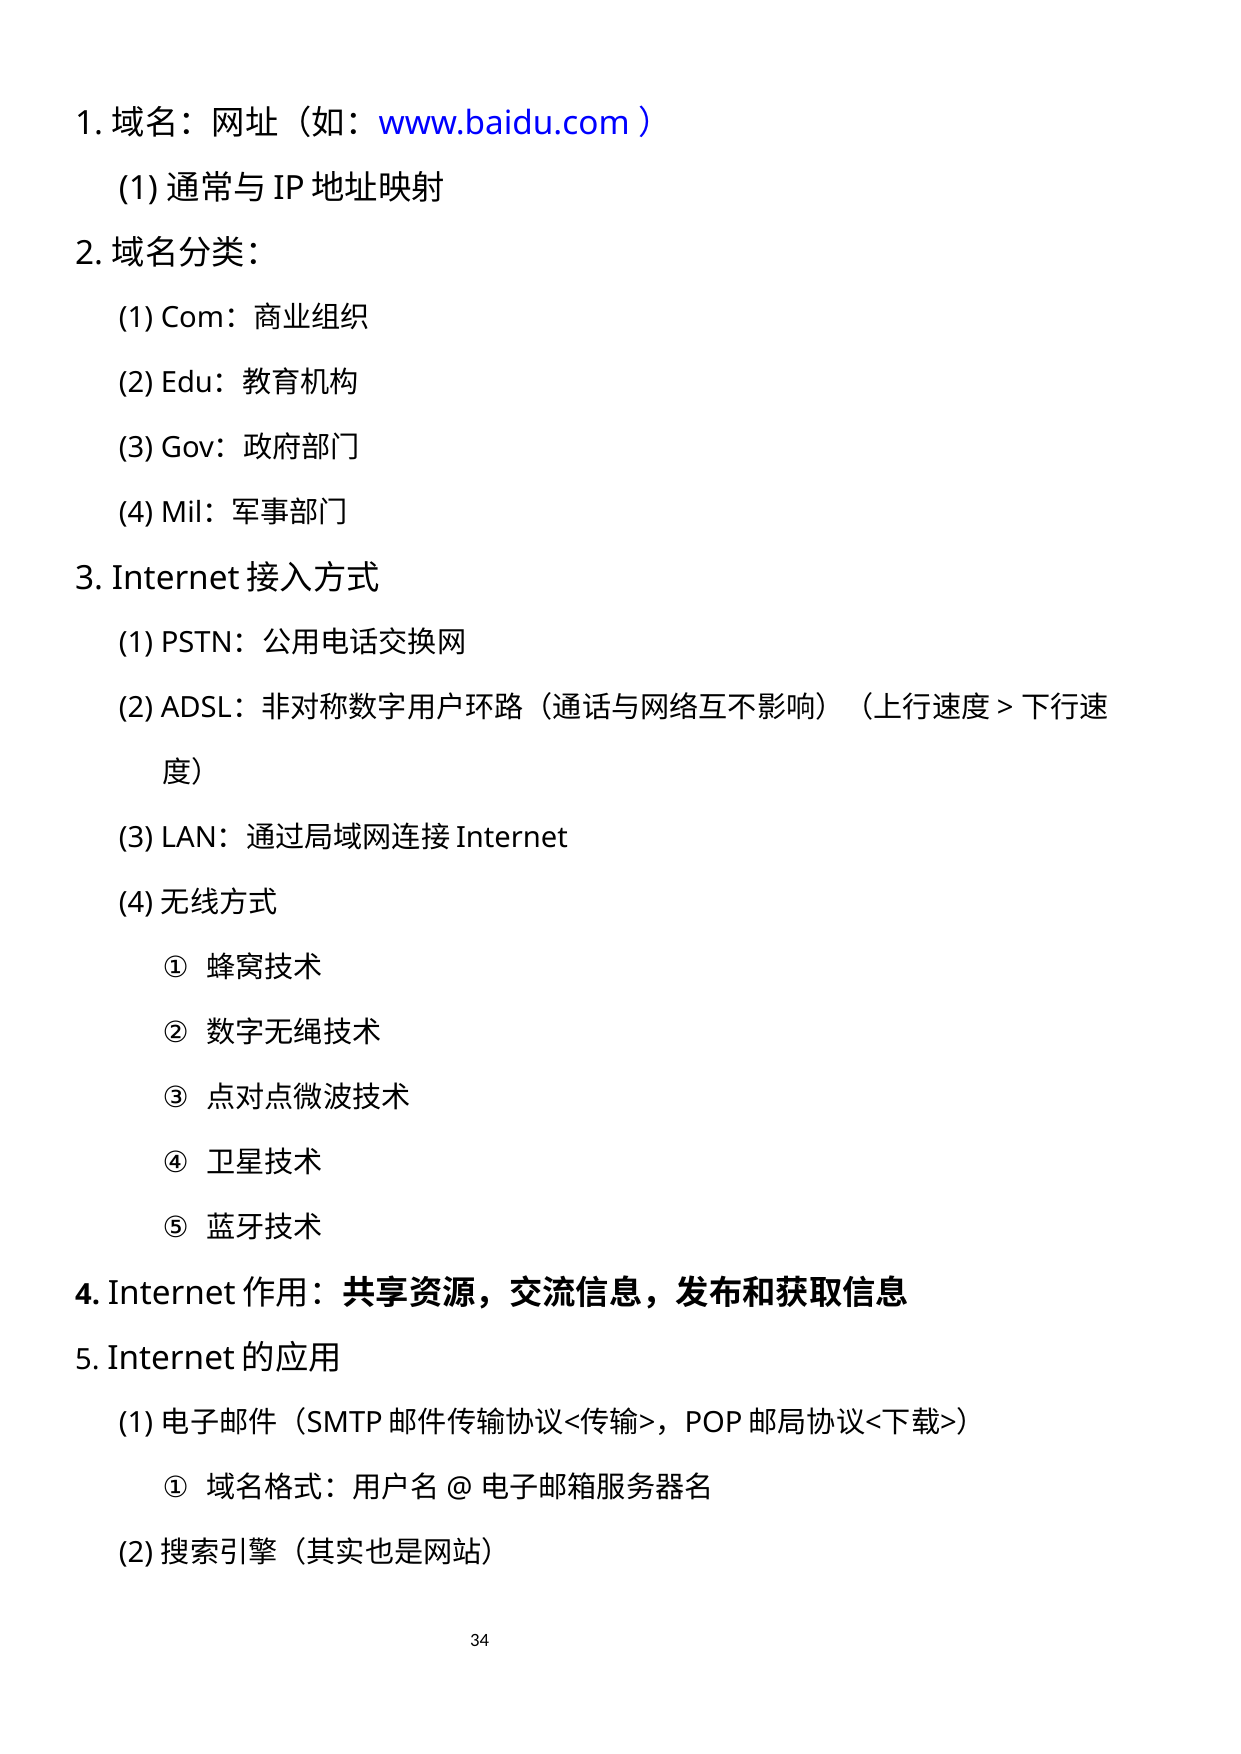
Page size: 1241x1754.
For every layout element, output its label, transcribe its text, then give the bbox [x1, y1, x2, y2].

list Internet作用：共享资源，交流信息，发布和获取信息 [75, 1258, 1165, 1323]
list Com：商业组织 [119, 283, 1165, 348]
list 域名分类： [75, 218, 1165, 283]
list PSTN：公用电话交换网 [119, 608, 1165, 673]
list 无线方式 [119, 868, 1165, 933]
list 搜索引擎（其实也是网站） [119, 1518, 1165, 1583]
list 域名：网址（如：www.baidu.com ） [75, 88, 1165, 153]
list Gov：政府部门 [119, 413, 1165, 478]
list ADSL：非对称数字用户环路（通话与网络互不影响）（上行速度 > 下行速度） [119, 673, 1165, 803]
list Mil：军事部门 [119, 478, 1165, 543]
list Internet接入方式 [75, 543, 1165, 608]
list 点对点微波技术 [162, 1063, 1165, 1128]
list 通常与IP地址映射 [119, 153, 1165, 218]
list LAN：通过局域网连接Internet [119, 803, 1165, 868]
list 电子邮件（SMTP邮件传输协议<传输>，POP邮局协议<下载>） [119, 1388, 1165, 1453]
list 卫星技术 [162, 1128, 1165, 1193]
list 数字无绳技术 [162, 998, 1165, 1063]
list Edu：教育机构 [119, 348, 1165, 413]
list Internet的应用 [75, 1323, 1165, 1388]
list 域名格式：用户名 @ 电子邮箱服务器名 [162, 1453, 1165, 1518]
list 蜂窝技术 [162, 933, 1165, 998]
list 蓝牙技术 [162, 1193, 1165, 1258]
